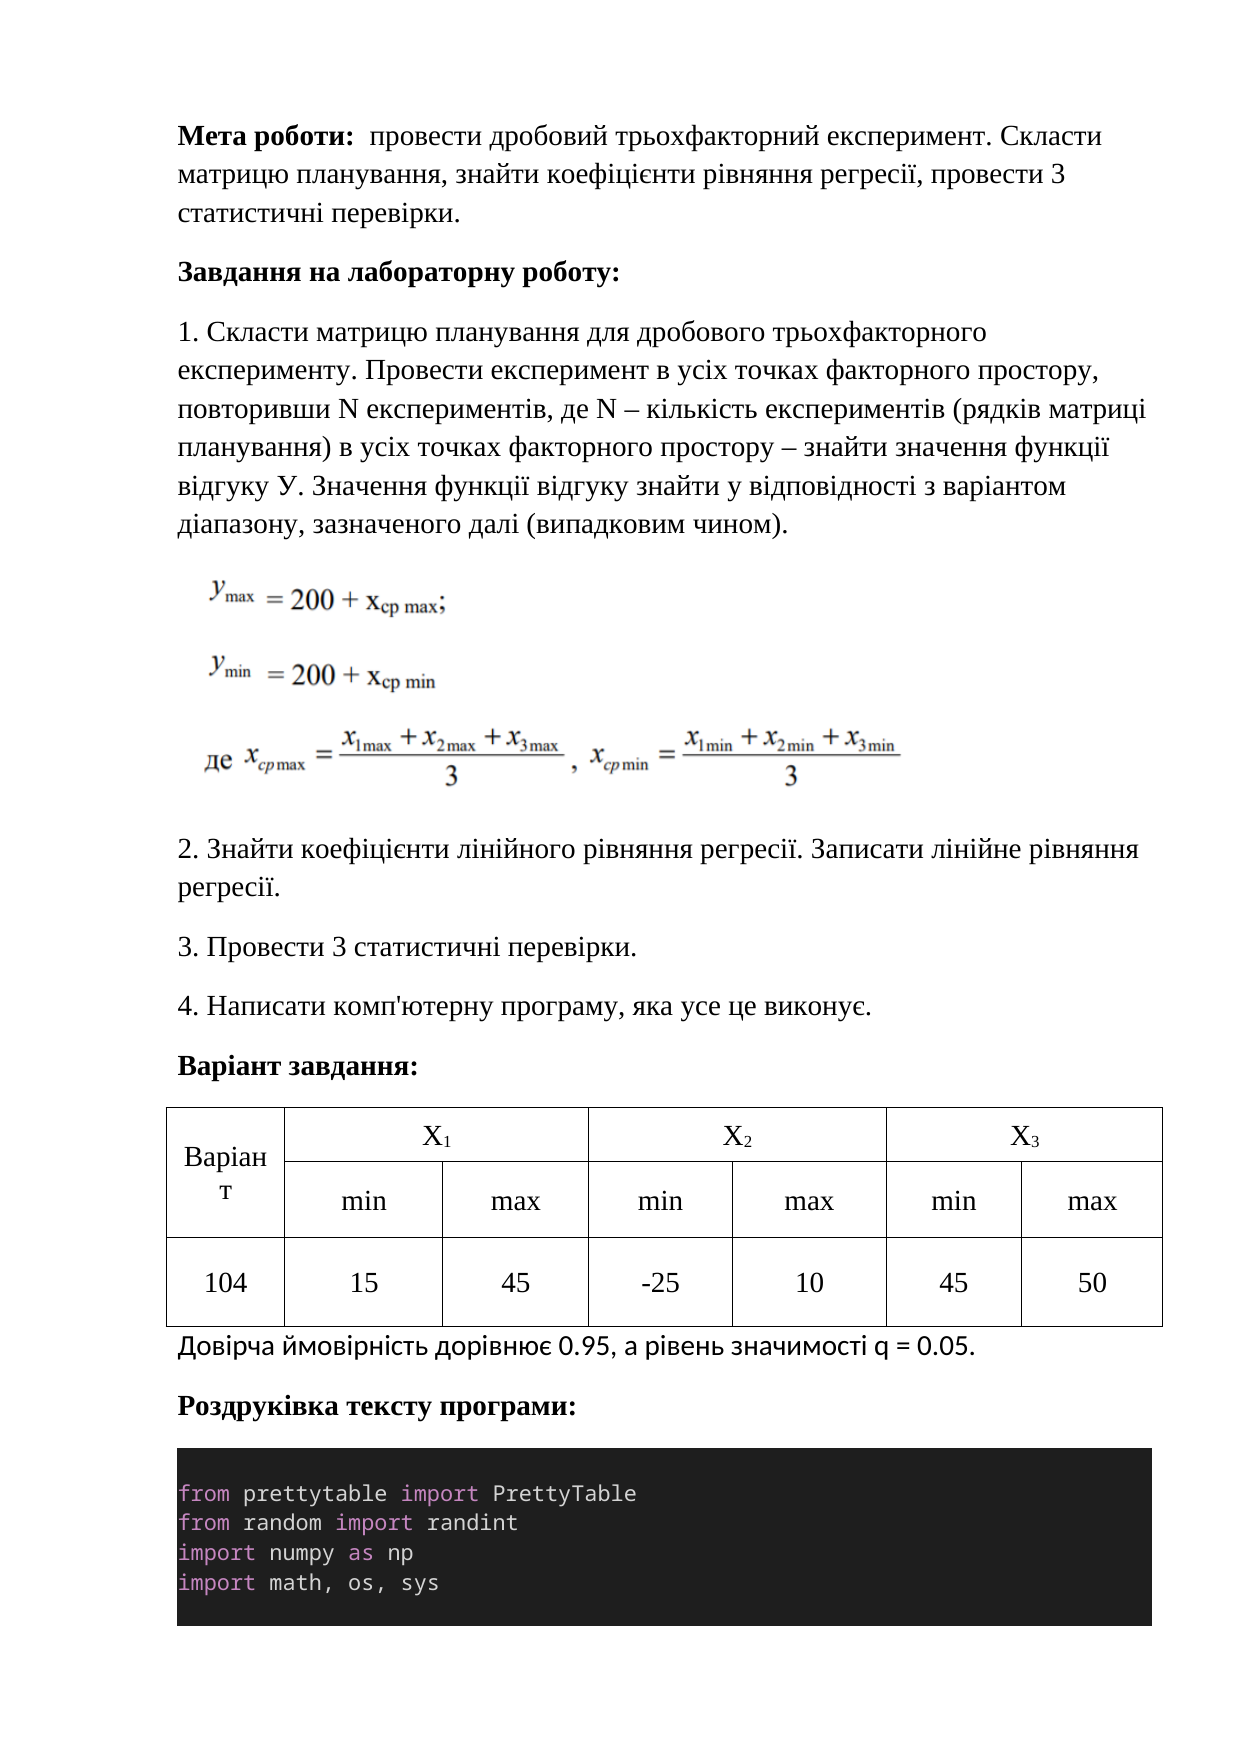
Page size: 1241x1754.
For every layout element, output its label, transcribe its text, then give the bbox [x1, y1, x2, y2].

table_cell 10 [733, 1238, 886, 1326]
text 3. Провести 3 статистичні перевірки. [177, 929, 1152, 962]
text import numpy as np [177, 1537, 1152, 1567]
text from random import randint [177, 1507, 1152, 1537]
table_cell max [1022, 1162, 1162, 1237]
table_cell max [733, 1162, 886, 1237]
table_header X3 [887, 1108, 1162, 1161]
picture [177, 566, 1165, 806]
table_cell 50 [1022, 1238, 1162, 1326]
table_cell min [589, 1162, 732, 1237]
text import math, os, sys [177, 1567, 1152, 1597]
table_cell 15 [285, 1238, 442, 1326]
text Довірча ймовірність дорівнює 0.95, а рівень значимості q = 0.05. [177, 1327, 1152, 1362]
table_cell -25 [589, 1238, 732, 1326]
text 4. Написати комп'ютерну програму, яка усе це виконує. [177, 988, 1152, 1022]
text Мета роботи: провести дробовий трьохфакторний експеримент. Скласти матрицю планування, знайти коефіцієнти рівняння регресії, провести 3 статистичні перевірки. [177, 118, 1152, 229]
table_cell 104 [167, 1238, 284, 1326]
text Роздруківка тексту програми: [177, 1388, 1152, 1422]
text 2. Знайти коефіцієнти лінійного рівняння регресії. Записати лінійне рівняння регресії. [177, 831, 1152, 903]
text Варіант завдання: [177, 1048, 1152, 1081]
table_cell min [285, 1162, 442, 1237]
table_cell 45 [887, 1238, 1021, 1326]
text Завдання на лабораторну роботу: [177, 254, 1152, 288]
table_cell 45 [443, 1238, 588, 1326]
text 1. Скласти матрицю планування для дробового трьохфакторного експерименту. Провести експеримент в усіх точках факторного простору, повторивши N експериментів, де N – кількість експериментів (рядків матриці планування) в усіх точках факторного простору – знайти значення функції відгуку У. Значення функції відгуку знайти у відповідності з варіантом діапазону, зазначеного далі (випадковим чином). [177, 314, 1152, 540]
table_cell max [443, 1162, 588, 1237]
table_header X2 [589, 1108, 886, 1161]
table_header X1 [285, 1108, 588, 1161]
text from prettytable import PrettyTable [177, 1477, 1152, 1507]
table_header Варіант [167, 1108, 284, 1237]
table_cell min [887, 1162, 1021, 1237]
